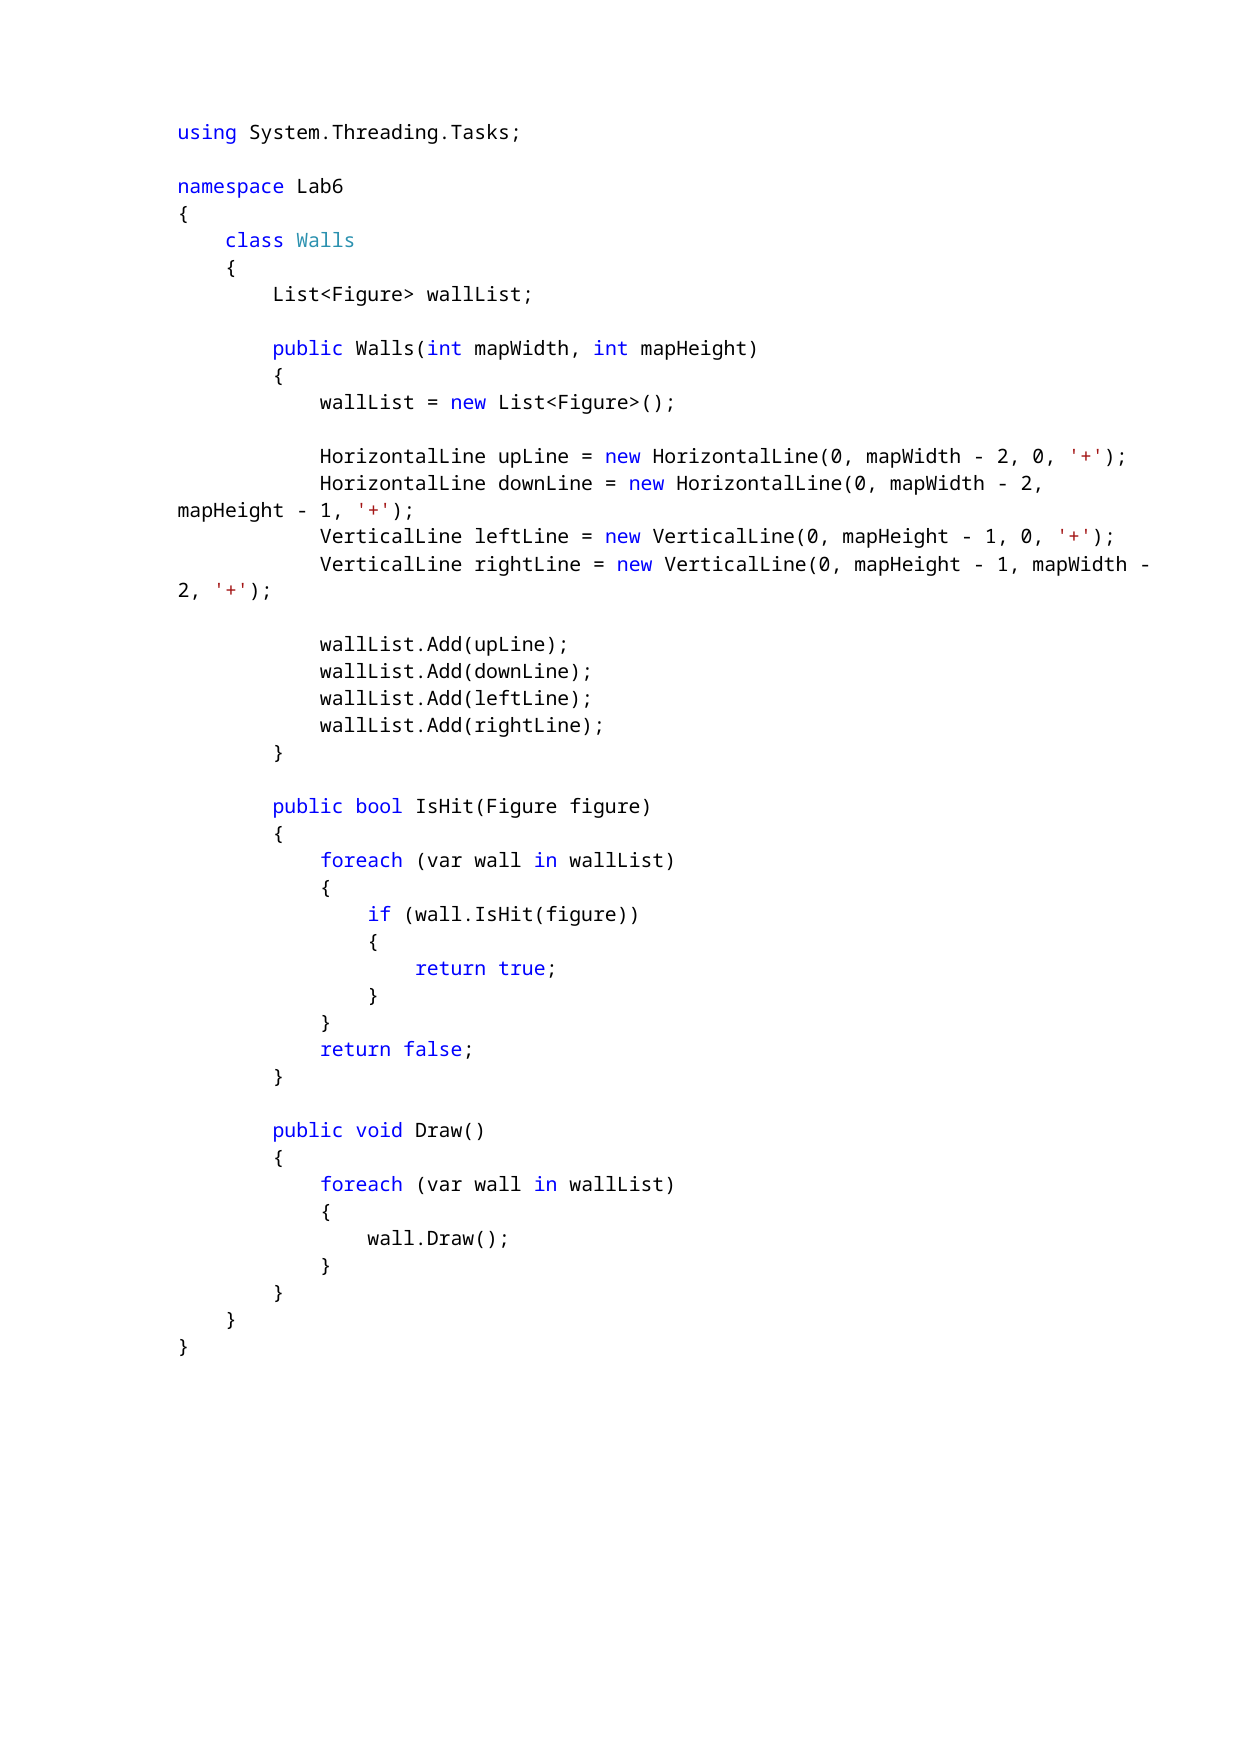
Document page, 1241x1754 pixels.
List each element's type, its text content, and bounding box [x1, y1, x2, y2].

text { [177, 1143, 1152, 1170]
text { [177, 199, 1152, 226]
text foreach (var wall in wallList) [177, 1170, 1152, 1197]
text } [177, 1008, 1152, 1035]
text HorizontalLine upLine = new HorizontalLine(0, mapWidth - 2, 0, '+'); [177, 442, 1152, 469]
text namespace Lab6 [177, 172, 1152, 199]
text wallList.Add(upLine); [177, 631, 1152, 658]
text } [177, 1251, 1152, 1278]
text { [177, 361, 1152, 388]
text } [177, 1305, 1152, 1332]
text } [177, 1062, 1152, 1089]
text wallList.Add(rightLine); [177, 712, 1152, 739]
text { [177, 873, 1152, 901]
text wallList.Add(downLine); [177, 658, 1152, 685]
text using System.Threading.Tasks; [177, 118, 1152, 145]
text foreach (var wall in wallList) [177, 847, 1152, 873]
text public void Draw() [177, 1116, 1152, 1143]
text { [177, 927, 1152, 954]
text VerticalLine rightLine = new VerticalLine(0, mapHeight - 1, mapWidth - 2, '+'); [177, 550, 1152, 604]
text { [177, 253, 1152, 280]
text } [177, 1332, 1152, 1359]
text VerticalLine leftLine = new VerticalLine(0, mapHeight - 1, 0, '+'); [177, 523, 1152, 550]
text if (wall.IsHit(figure)) [177, 901, 1152, 927]
text wallList = new List<Figure>(); [177, 388, 1152, 415]
text { [177, 819, 1152, 847]
text } [177, 739, 1152, 766]
text wallList.Add(leftLine); [177, 685, 1152, 712]
text class Walls [177, 226, 1152, 253]
text } [177, 1278, 1152, 1305]
text List<Figure> wallList; [177, 280, 1152, 307]
text { [177, 1197, 1152, 1224]
text HorizontalLine downLine = new HorizontalLine(0, mapWidth - 2, mapHeight - 1, '+'); [177, 469, 1152, 523]
text return false; [177, 1035, 1152, 1062]
text public Walls(int mapWidth, int mapHeight) [177, 334, 1152, 361]
text wall.Draw(); [177, 1224, 1152, 1251]
text public bool IsHit(Figure figure) [177, 793, 1152, 819]
text } [177, 981, 1152, 1008]
text return true; [177, 954, 1152, 981]
